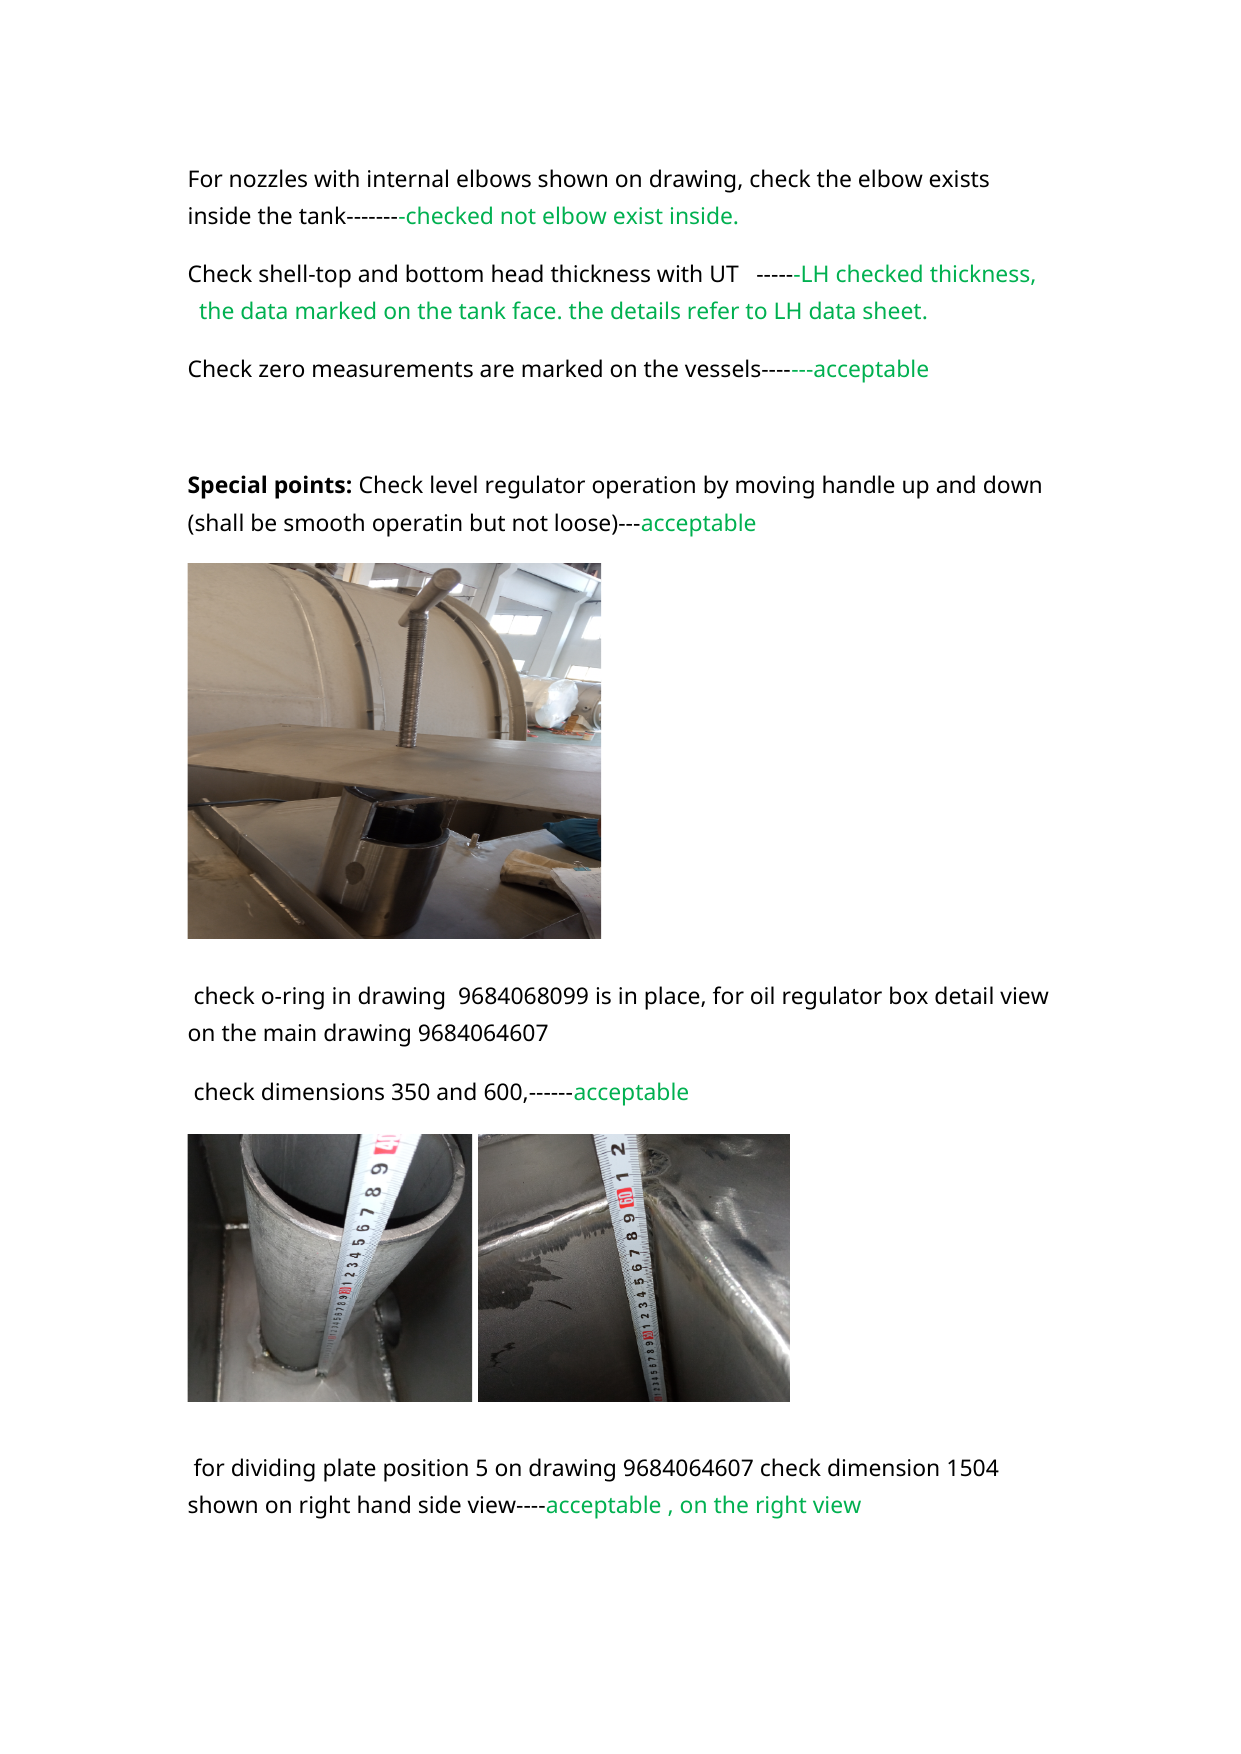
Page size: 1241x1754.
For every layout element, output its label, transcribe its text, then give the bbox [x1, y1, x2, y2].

text Special points: Check level regulator operation by moving handle up and down (shall be smooth operatin but not loose)---acceptable [187, 469, 1053, 538]
text check dimensions 350 and 600,------acceptable [187, 1075, 1053, 1107]
text check o-ring in drawing 9684068099 is in place, for oil regulator box detail view on the main drawing 9684064607 [187, 979, 1053, 1049]
picture [187, 1134, 473, 1402]
picture [187, 563, 602, 939]
picture [478, 1132, 790, 1402]
text Check shell-top and bottom head thickness with UT ------LH checked thickness, the data marked on the tank face. the details refer to LH data sheet. [187, 257, 1053, 327]
text Check zero measurements are marked on the vessels-------acceptable [187, 353, 1053, 385]
text for dividing plate position 5 on drawing 9684064607 check dimension 1504 shown on right hand side view----acceptable , on the right view [187, 1451, 1053, 1521]
text For nozzles with internal elbows shown on drawing, check the elbow exists inside the tank--------checked not elbow exist inside. [187, 162, 1053, 232]
